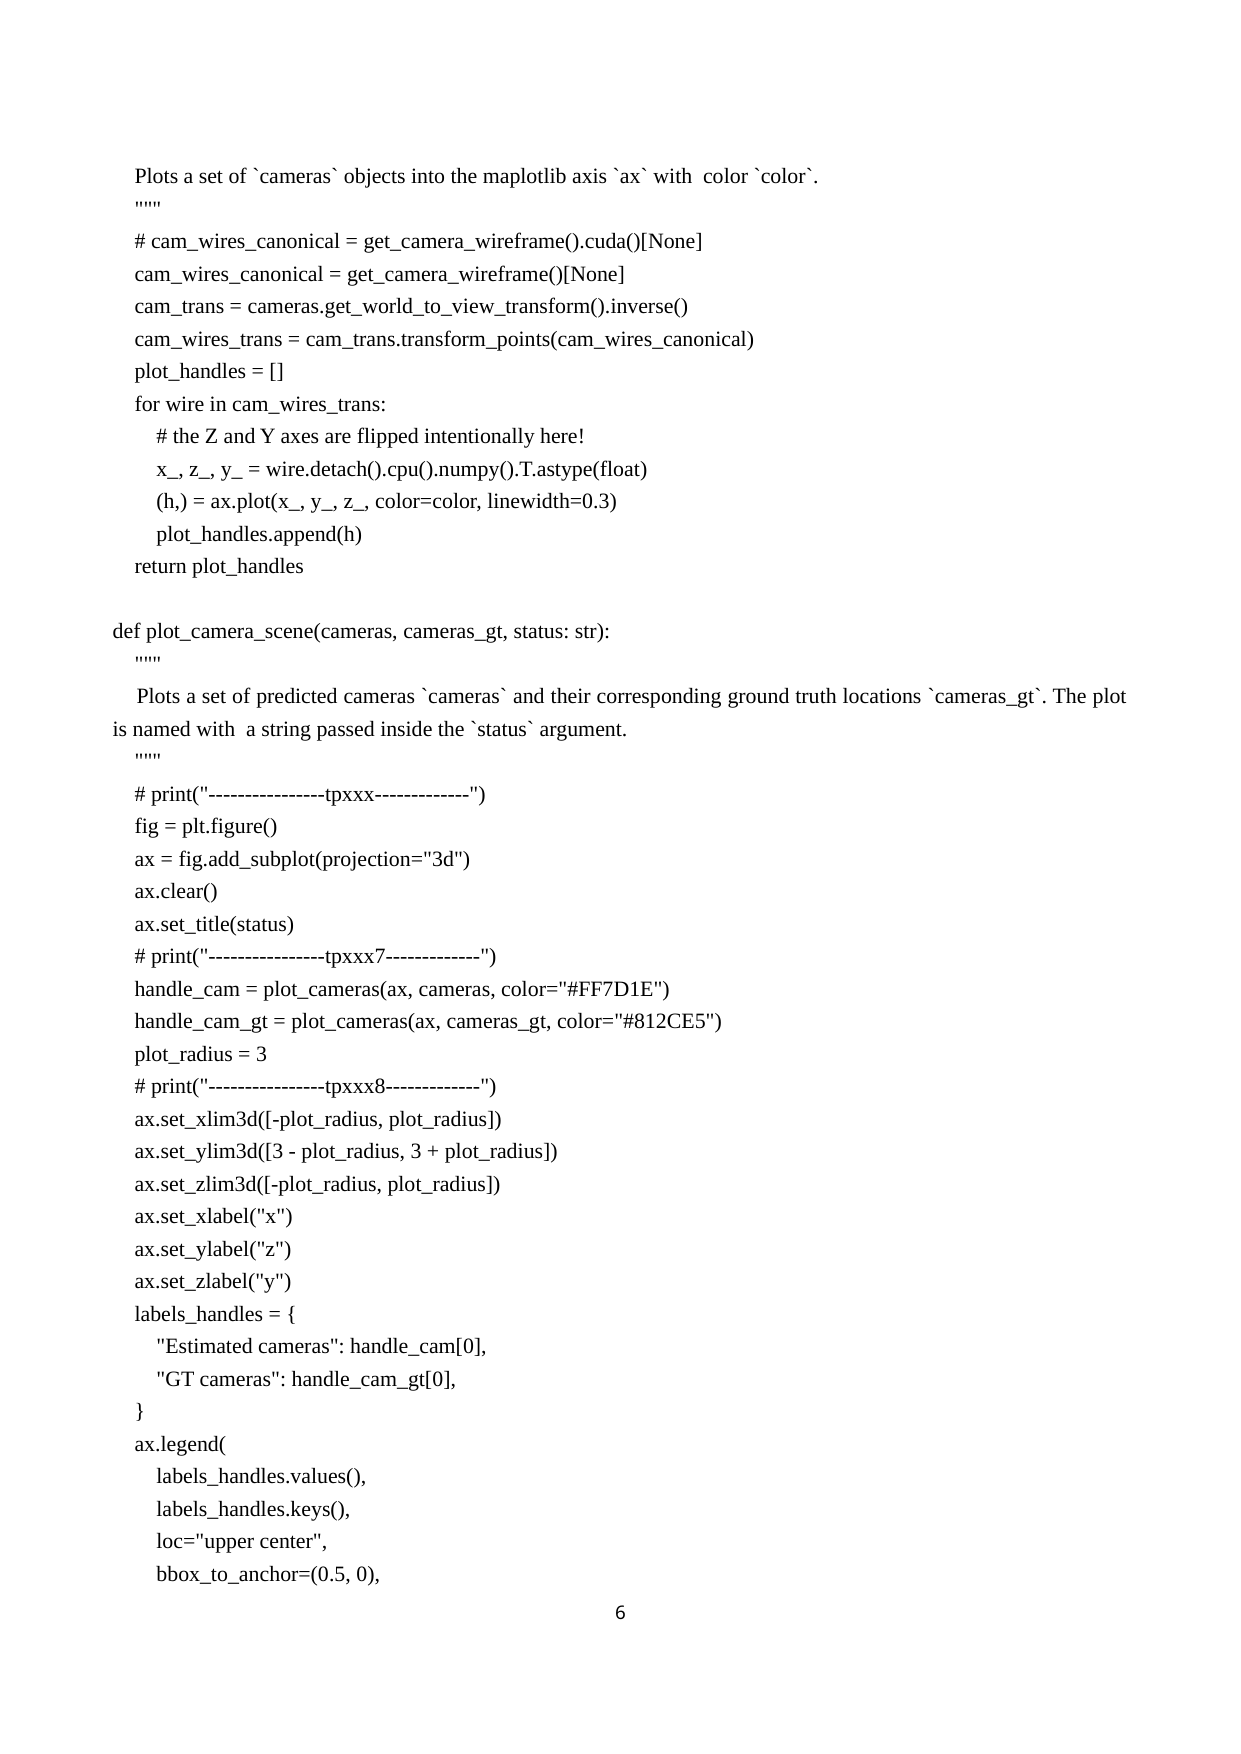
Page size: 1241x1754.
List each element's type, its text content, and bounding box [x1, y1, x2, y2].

text plot_radius = 3 [112, 1037, 1128, 1070]
text (h,) = ax.plot(x_, y_, z_, color=color, linewidth=0.3) [112, 485, 1128, 517]
text # print("----------------tpxxx8-------------") [112, 1070, 1128, 1102]
text # the Z and Y axes are flipped intentionally here! [112, 420, 1128, 452]
text ax.clear() [112, 875, 1128, 907]
text handle_cam_gt = plot_cameras(ax, cameras_gt, color="#812CE5") [112, 1005, 1128, 1037]
text ax.legend( [112, 1427, 1128, 1460]
text for wire in cam_wires_trans: [112, 387, 1128, 420]
text "Estimated cameras": handle_cam[0], [112, 1330, 1128, 1362]
text return plot_handles [112, 550, 1128, 582]
text bbox_to_anchor=(0.5, 0), [112, 1557, 1128, 1590]
text ax.set_zlabel("y") [112, 1265, 1128, 1297]
text ax.set_ylabel("z") [112, 1232, 1128, 1265]
text x_, z_, y_ = wire.detach().cpu().numpy().T.astype(float) [112, 452, 1128, 485]
text ax = fig.add_subplot(projection="3d") [112, 842, 1128, 875]
text def plot_camera_scene(cameras, cameras_gt, status: str): [112, 615, 1128, 647]
text fig = plt.figure() [112, 810, 1128, 842]
text plot_handles = [] [112, 355, 1128, 387]
text ax.set_zlim3d([-plot_radius, plot_radius]) [112, 1167, 1128, 1200]
text """ [112, 745, 1128, 777]
text ax.set_xlabel("x") [112, 1200, 1128, 1232]
text """ [112, 647, 1128, 680]
text ax.set_title(status) [112, 907, 1128, 940]
text handle_cam = plot_cameras(ax, cameras, color="#FF7D1E") [112, 972, 1128, 1005]
text Plots a set of `cameras` objects into the maplotlib axis `ax` with color `color`. [112, 160, 1128, 192]
text cam_wires_trans = cam_trans.transform_points(cam_wires_canonical) [112, 322, 1128, 355]
text ax.set_ylim3d([3 - plot_radius, 3 + plot_radius]) [112, 1135, 1128, 1167]
text # cam_wires_canonical = get_camera_wireframe().cuda()[None] [112, 225, 1128, 257]
text cam_trans = cameras.get_world_to_view_transform().inverse() [112, 290, 1128, 322]
text } [112, 1395, 1128, 1427]
text loc="upper center", [112, 1525, 1128, 1557]
text labels_handles.values(), [112, 1460, 1128, 1492]
text cam_wires_canonical = get_camera_wireframe()[None] [112, 257, 1128, 290]
text # print("----------------tpxxx-------------") [112, 777, 1128, 810]
text ax.set_xlim3d([-plot_radius, plot_radius]) [112, 1102, 1128, 1135]
text Plots a set of predicted cameras `cameras` and their corresponding ground truth locations `cameras_gt`. The plot is named with a string passed inside the `status` argument. [112, 680, 1128, 745]
text """ [112, 192, 1128, 225]
text # print("----------------tpxxx7-------------") [112, 940, 1128, 972]
text "GT cameras": handle_cam_gt[0], [112, 1362, 1128, 1395]
text labels_handles = { [112, 1297, 1128, 1330]
text labels_handles.keys(), [112, 1492, 1128, 1525]
text plot_handles.append(h) [112, 517, 1128, 550]
